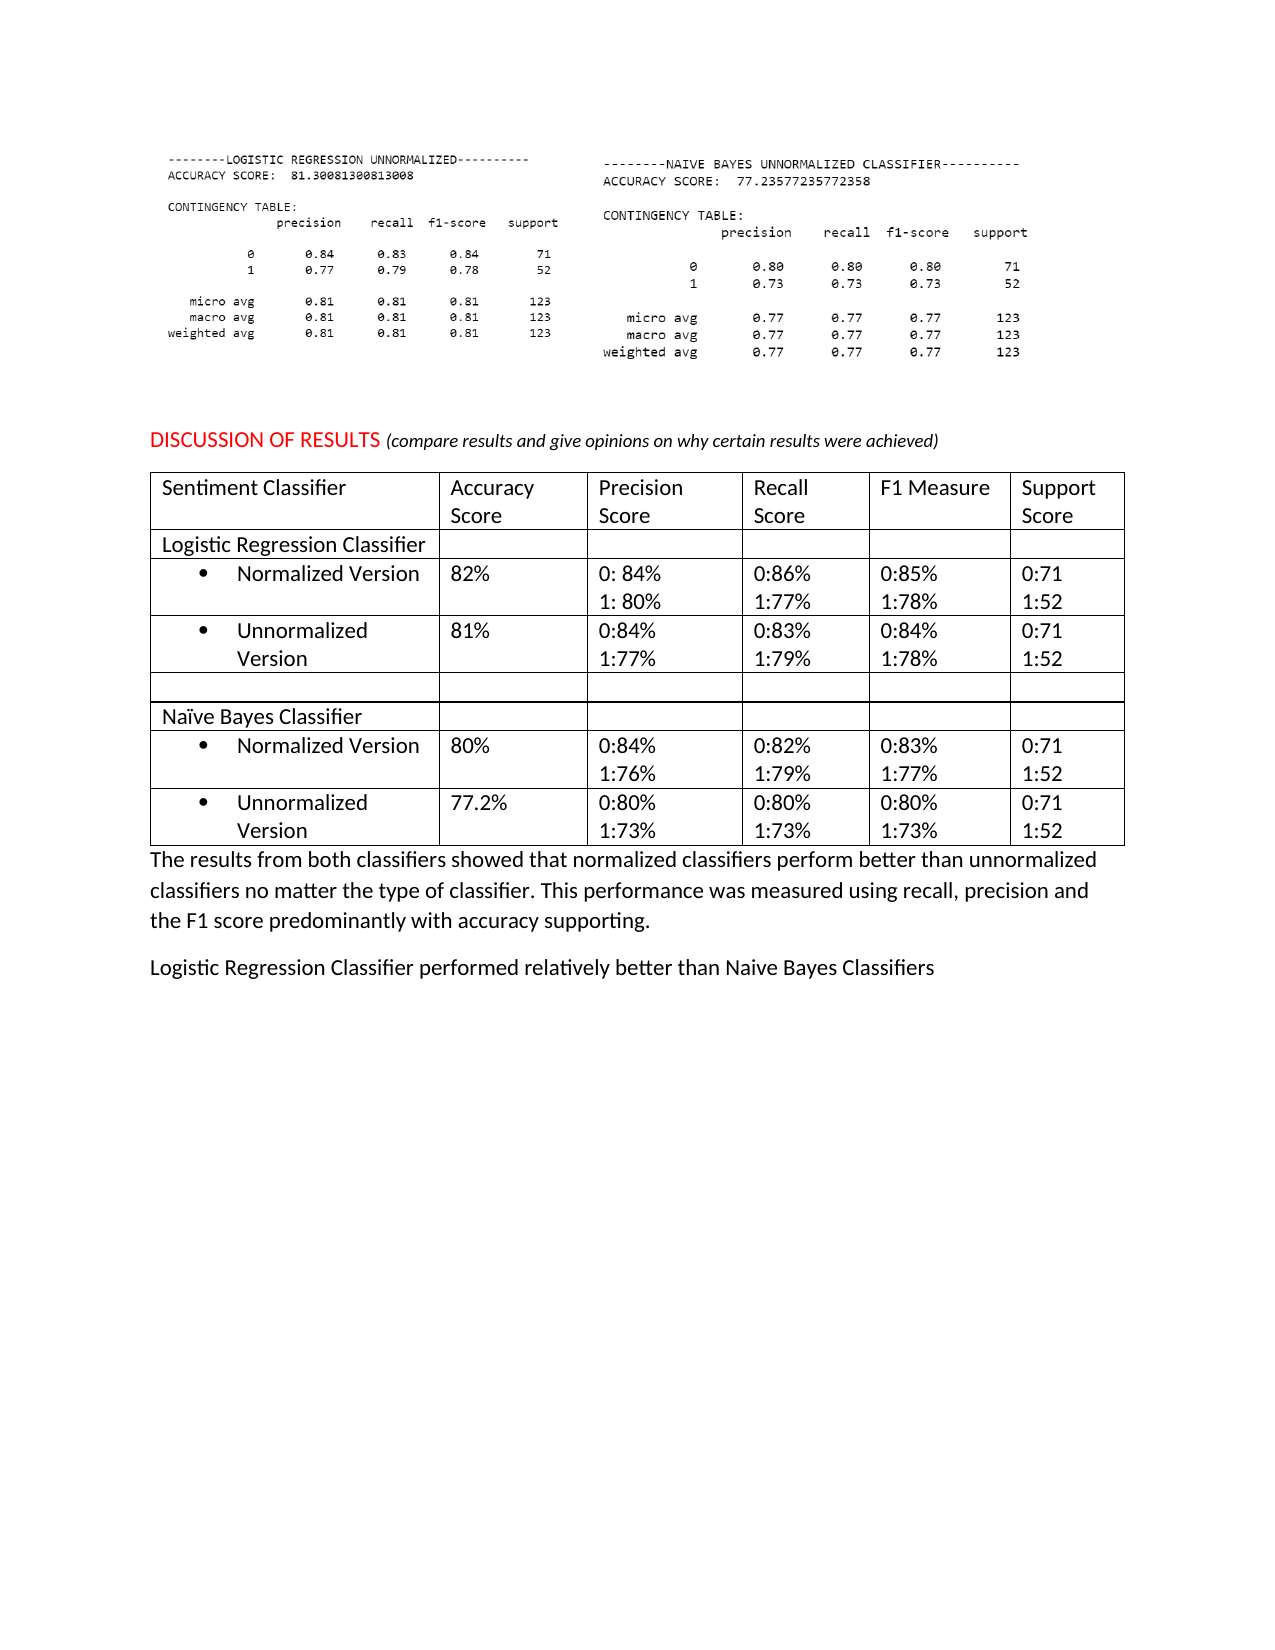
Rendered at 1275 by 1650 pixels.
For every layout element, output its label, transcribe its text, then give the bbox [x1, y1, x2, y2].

table_cell 0:84% 1:78% [870, 616, 1010, 672]
table_cell [151, 673, 439, 701]
text Logistic Regression Classifier performed relatively better than Naive Bayes Classifiers [150, 953, 1125, 981]
table_cell [1011, 530, 1124, 558]
table_cell 82% [440, 559, 587, 615]
table_cell [1011, 703, 1124, 730]
table_cell 0:83% 1:77% [870, 731, 1010, 787]
table_cell 0:82% 1:79% [743, 731, 869, 787]
table_cell [743, 703, 869, 730]
table_header Support Score [1011, 473, 1124, 529]
text The results from both classifiers showed that normalized classifiers perform better than unnormalized classifiers no matter the type of classifier. This performance was measured using recall, precision and the F1 score predominantly with accuracy supporting. [150, 846, 1125, 934]
table_cell 0:71 1:52 [1011, 731, 1124, 787]
table_cell Naïve Bayes Classifier [151, 703, 439, 730]
table_cell Unnormalized Version [151, 616, 439, 672]
table_cell [743, 530, 869, 558]
table_cell [440, 530, 587, 558]
table_cell [1011, 673, 1124, 701]
table_cell 0:85% 1:78% [870, 559, 1010, 615]
table_cell Logistic Regression Classifier [151, 530, 439, 558]
table_cell 0:80% 1:73% [588, 789, 742, 844]
table_cell [743, 673, 869, 701]
table_cell [588, 703, 742, 730]
table_cell 0:71 1:52 [1011, 789, 1124, 844]
table_cell Normalized Version [151, 731, 439, 787]
table_cell 81% [440, 616, 587, 672]
table_cell [870, 703, 1010, 730]
table_cell 0:84% 1:77% [588, 616, 742, 672]
table_cell [440, 703, 587, 730]
table_header Sentiment Classifier [151, 473, 439, 529]
table_header F1 Measure [870, 473, 1010, 529]
table_cell 80% [440, 731, 587, 787]
table_cell 0:71 1:52 [1011, 559, 1124, 615]
table_cell Unnormalized Version [151, 789, 439, 844]
table_cell [588, 530, 742, 558]
table_cell [870, 673, 1010, 701]
table_cell 0:83% 1:79% [743, 616, 869, 672]
table_cell 0:84% 1:76% [588, 731, 742, 787]
table_cell 0:86% 1:77% [743, 559, 869, 615]
table_cell Normalized Version [151, 559, 439, 615]
table_cell 0:80% 1:73% [743, 789, 869, 844]
table_cell [870, 530, 1010, 558]
table_header Precision Score [588, 473, 742, 529]
table_cell [440, 673, 587, 701]
table_header Accuracy Score [440, 473, 587, 529]
picture [150, 150, 596, 360]
text DISCUSSION OF RESULTS (compare results and give opinions on why certain results were achieved) [150, 425, 1125, 453]
table_cell 0:80% 1:73% [870, 789, 1010, 844]
table_cell 77.2% [440, 789, 587, 844]
table_header Recall Score [743, 473, 869, 529]
table_cell [588, 673, 742, 701]
table_cell 0:71 1:52 [1011, 616, 1124, 672]
table_cell 0: 84% 1: 80% [588, 559, 742, 615]
picture [600, 158, 1055, 360]
